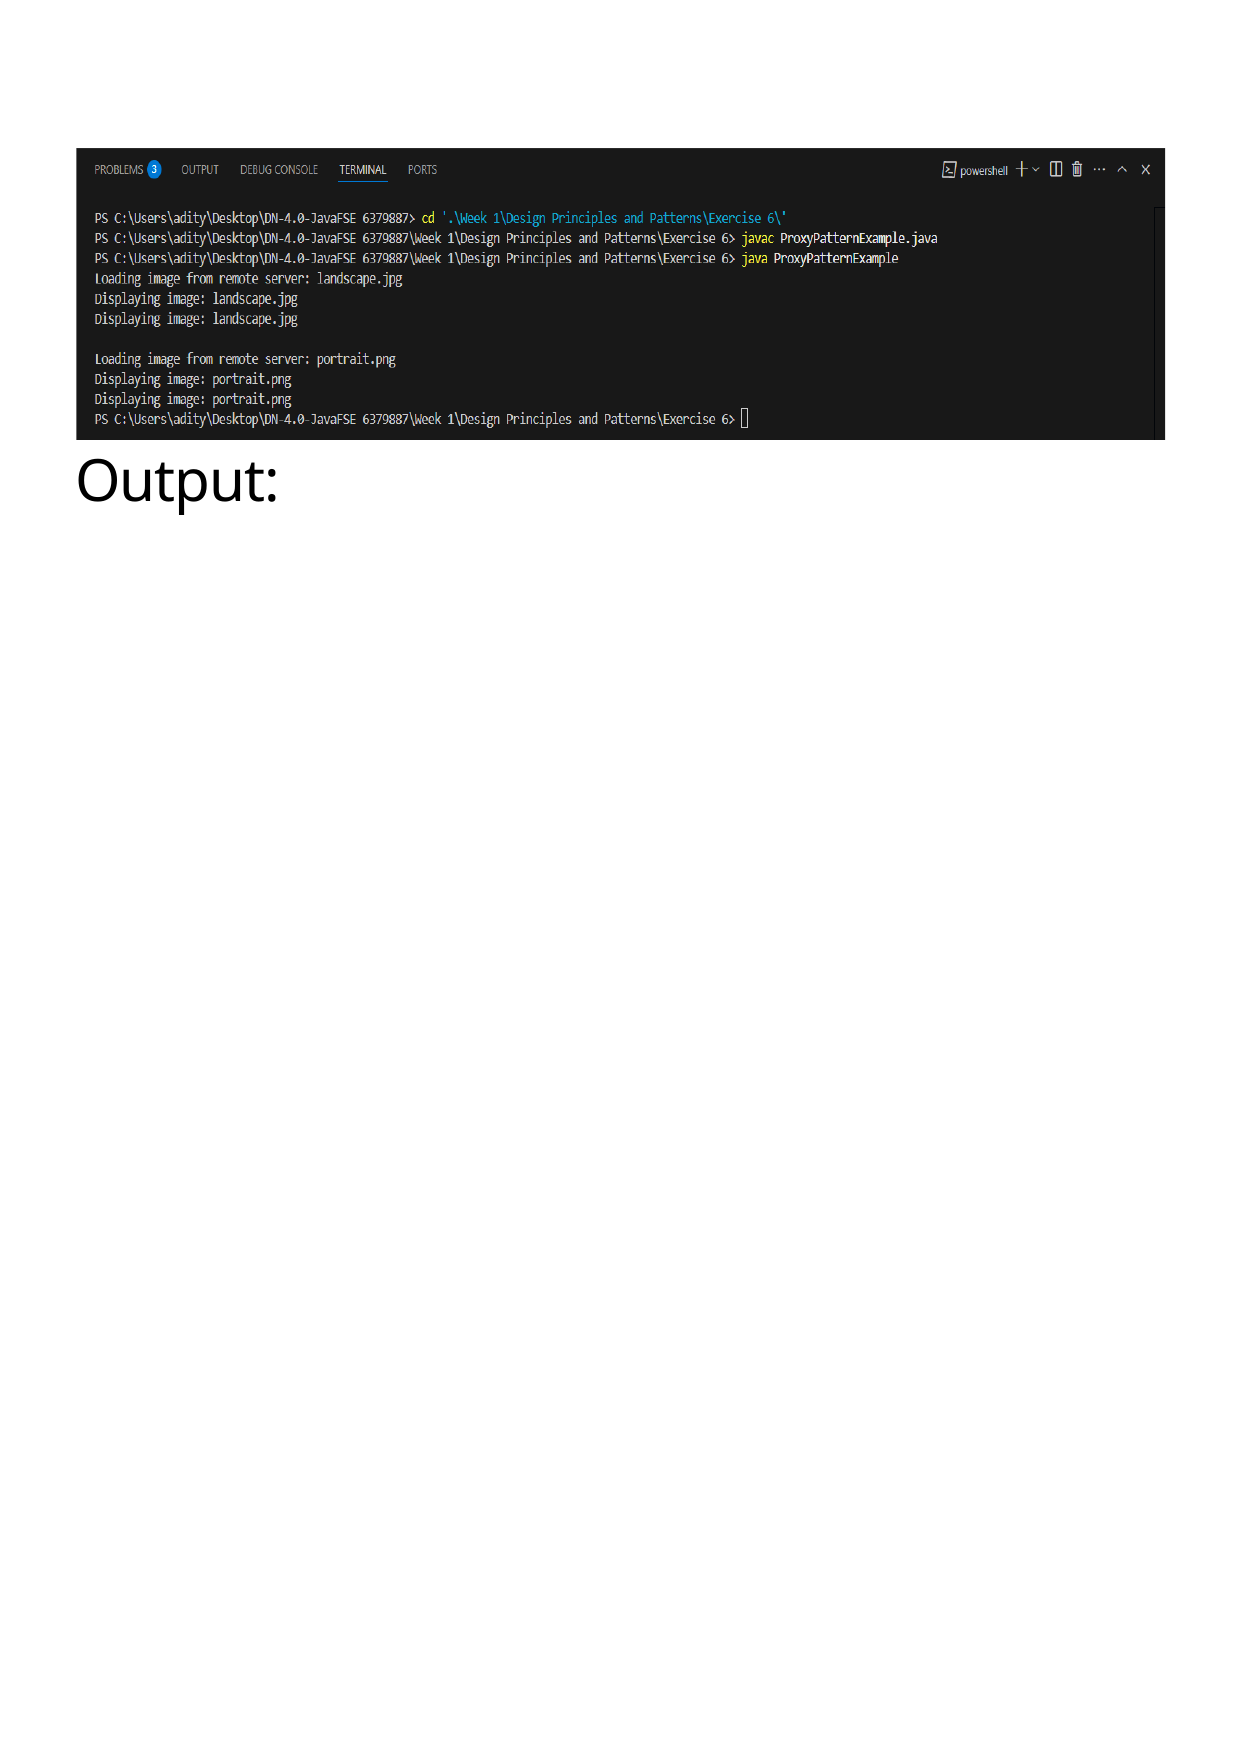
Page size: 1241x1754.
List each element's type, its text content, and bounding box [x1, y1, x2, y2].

picture [76, 148, 1166, 440]
